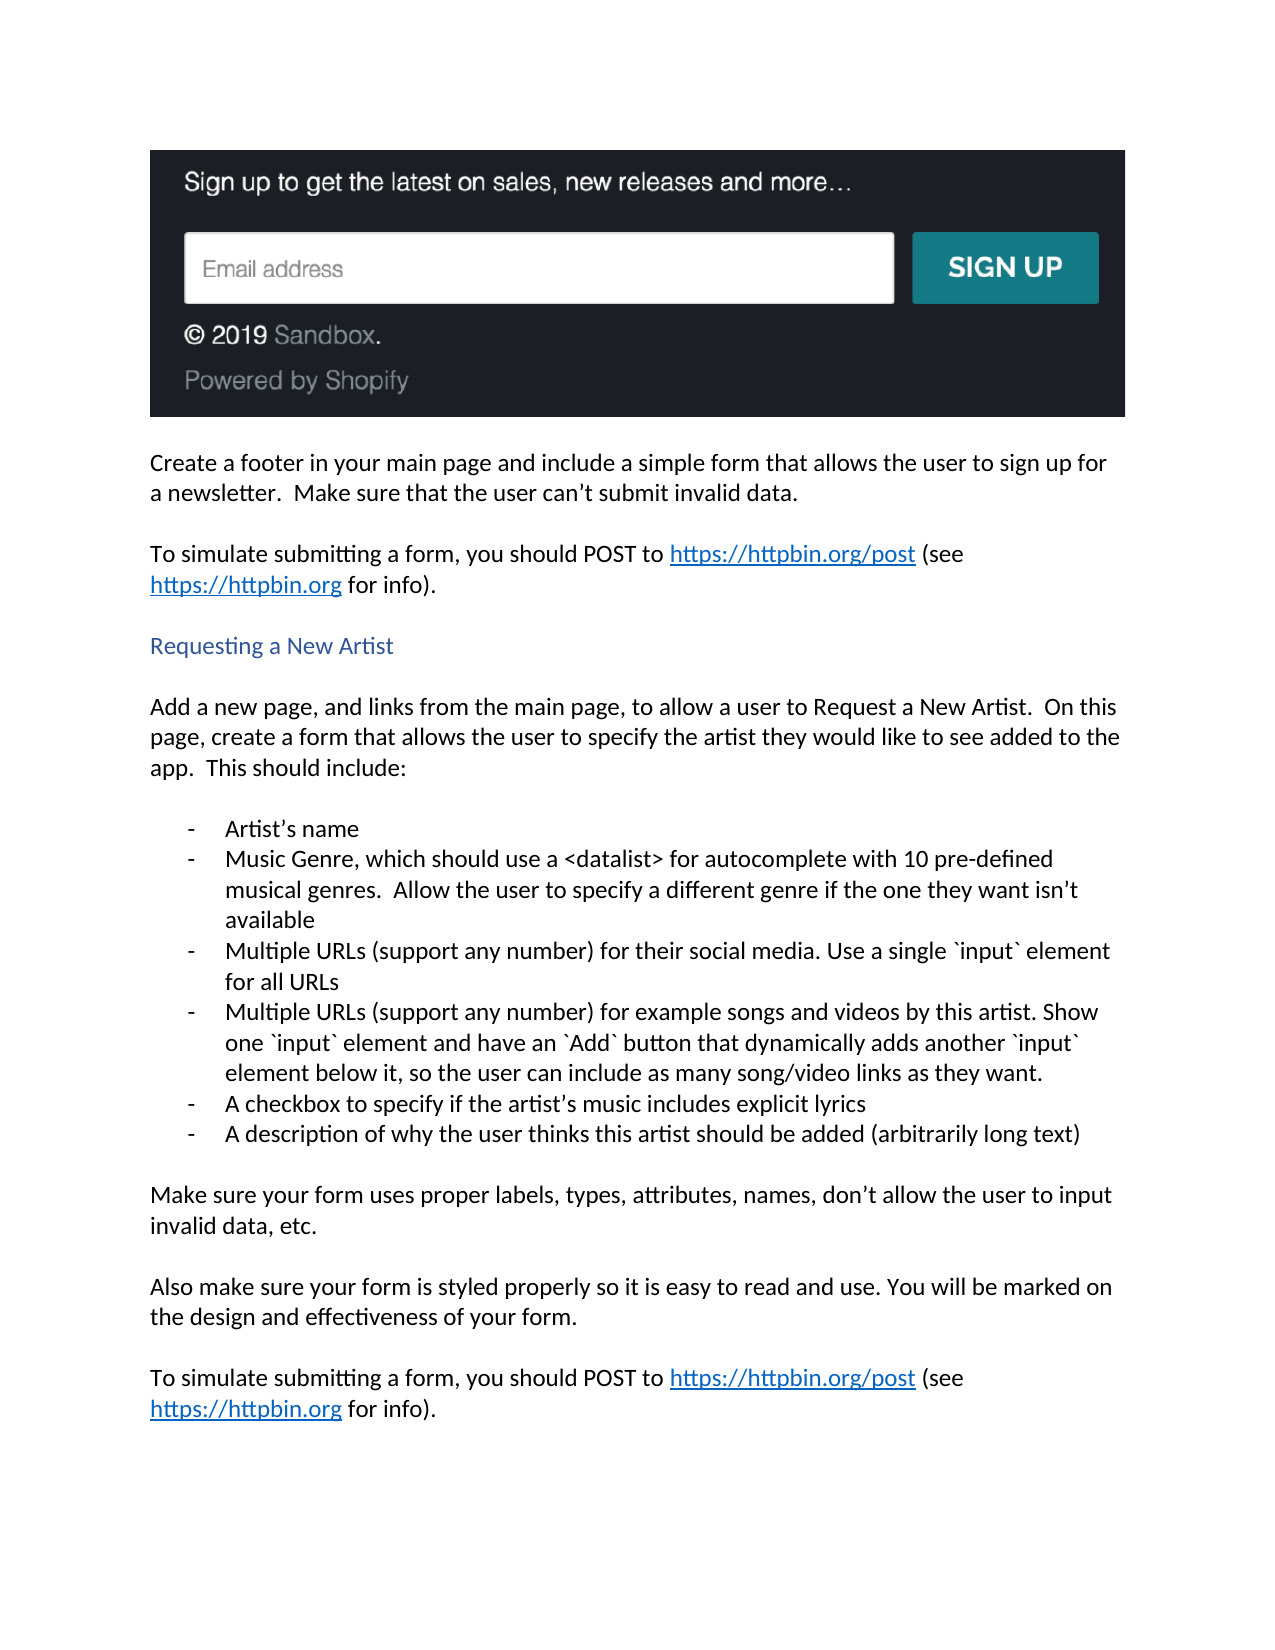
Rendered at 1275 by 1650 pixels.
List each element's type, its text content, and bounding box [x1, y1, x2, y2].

text Create a footer in your main page and include a simple form that allows the user to sign up for a newsletter. Make sure that the user can’t submit invalid data. [150, 447, 1125, 508]
text To simulate submitting a form, you should POST to https://httpbin.org/post (see https://httpbin.org for info). [150, 538, 1125, 599]
text Add a new page, and links from the main page, to allow a user to Request a New Artist. On this page, create a form that allows the user to specify the artist they would like to see added to the app. This should include: [150, 691, 1125, 782]
list Music Genre, which should use a <datalist> for autocomplete with 10 pre-defined musical genres. Allow the user to specify a different genre if the one they want isn’t available [187, 843, 1125, 935]
list A description of why the user thinks this artist should be added (arbitrarily long text) [187, 1118, 1125, 1149]
list Multiple URLs (support any number) for example songs and videos by this artist. Show one `input` element and have an `Add` button that dynamically adds another `input` element below it, so the user can include as many song/video links as they want. [187, 996, 1125, 1088]
text Also make sure your form is styled properly so it is easy to read and use. You will be marked on the design and effectiveness of your form. [150, 1271, 1125, 1332]
text Requesting a New Artist [150, 630, 1125, 660]
text To simulate submitting a form, you should POST to https://httpbin.org/post (see https://httpbin.org for info). [150, 1362, 1125, 1423]
list Artist’s name [187, 813, 1125, 843]
text Make sure your form uses proper labels, types, attributes, names, don’t allow the user to input invalid data, etc. [150, 1179, 1125, 1240]
list Multiple URLs (support any number) for their social media. Use a single `input` element for all URLs [187, 935, 1125, 996]
list A checkbox to specify if the artist’s music includes explicit lyrics [187, 1088, 1125, 1118]
picture [150, 150, 1125, 417]
